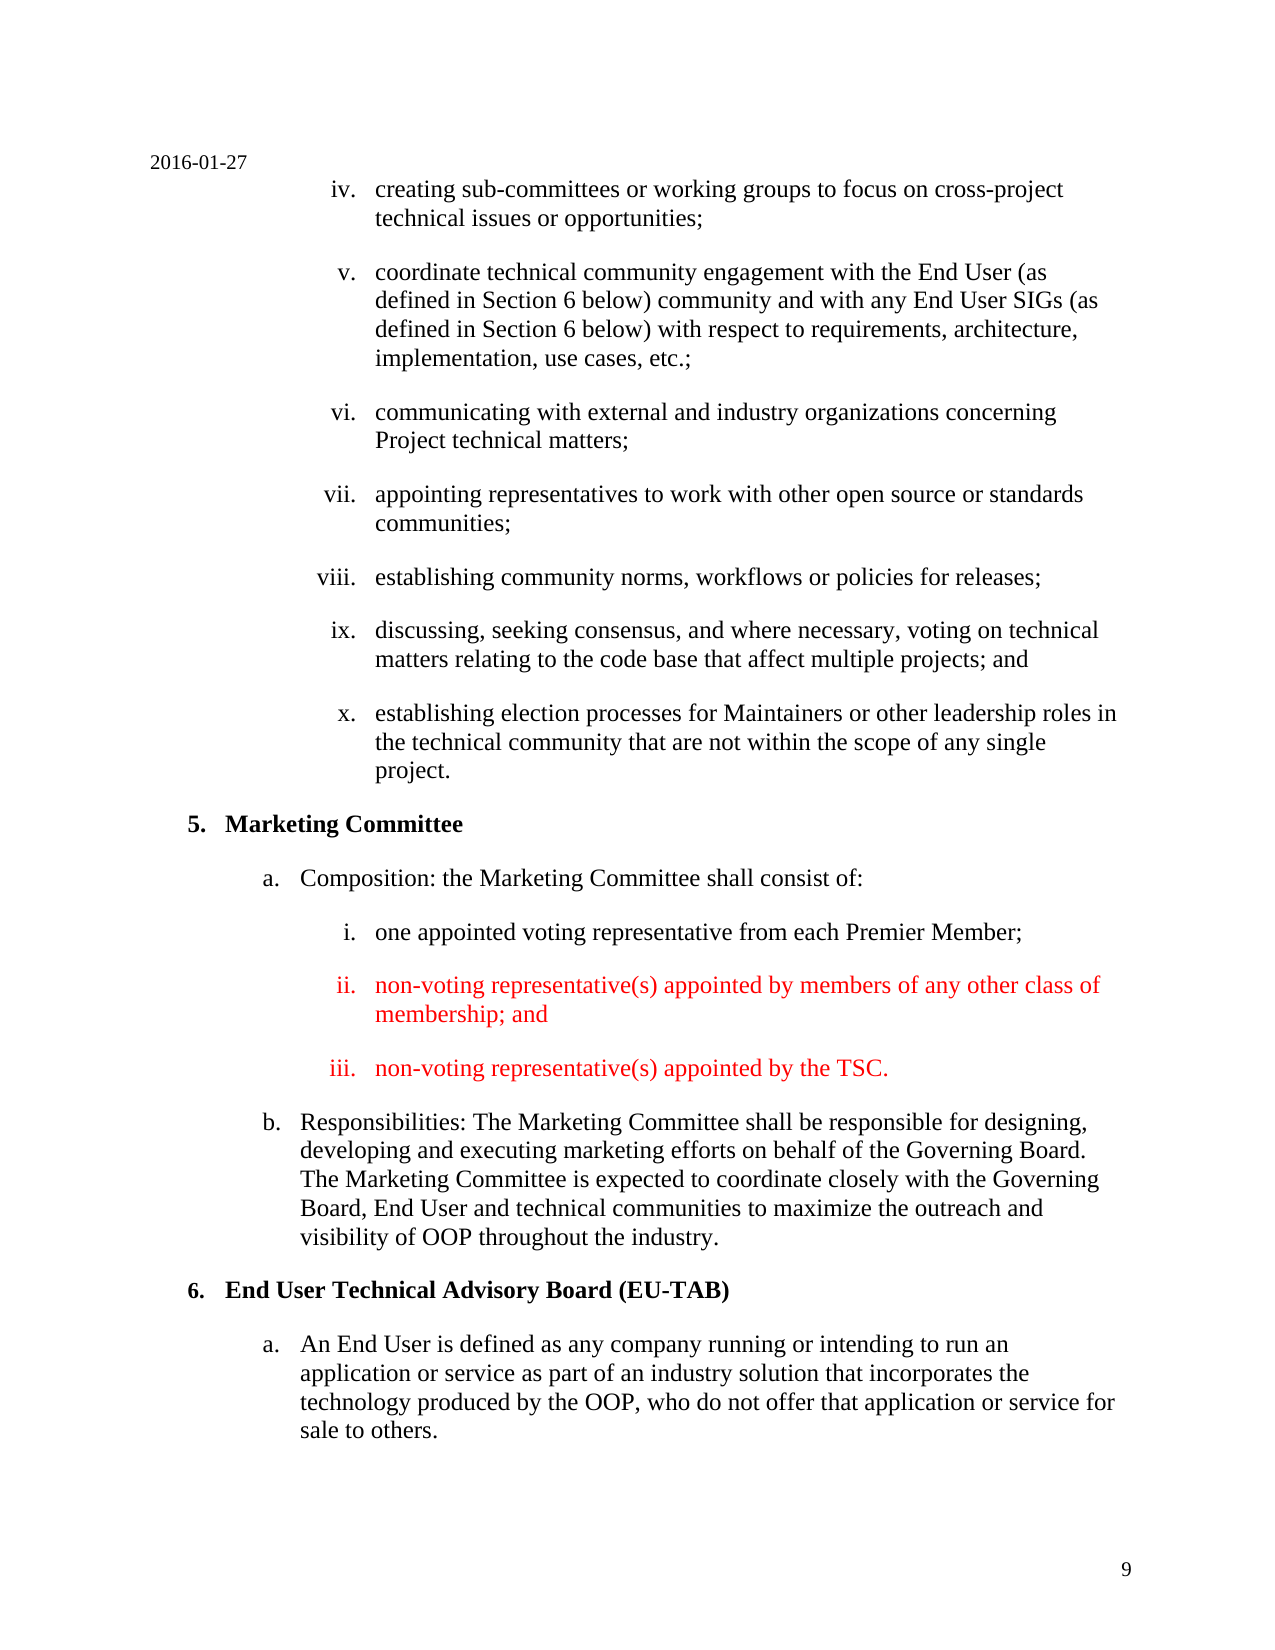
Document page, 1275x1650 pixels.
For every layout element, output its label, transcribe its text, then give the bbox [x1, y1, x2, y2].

list establishing election processes for Maintainers or other leadership roles in the technical community that are not within the scope of any single project. [356, 698, 1125, 784]
subtitle Composition: the Marketing Committee shall consist of: [262, 863, 1125, 892]
list appointing representatives to work with other open source or standards communities; [356, 479, 1125, 537]
subtitle End User Technical Advisory Board (EU-TAB) [187, 1275, 1125, 1304]
subtitle Responsibilities: The Marketing Committee shall be responsible for designing, developing and executing marketing efforts on behalf of the Governing Board. The Marketing Committee is expected to coordinate closely with the Governing Board, End User and technical communities to maximize the outreach and visibility of OOP throughout the industry. [262, 1107, 1125, 1250]
list An End User is defined as any company running or intending to run an application or service as part of an industry solution that incorporates the technology produced by the OOP, who do not offer that application or service for sale to others. [262, 1329, 1125, 1444]
subtitle non-voting representative(s) appointed by the TSC. [356, 1053, 1125, 1082]
list discussing, seeking consensus, and where necessary, voting on technical matters relating to the code base that affect multiple projects; and [356, 615, 1125, 673]
list coordinate technical community engagement with the End User (as defined in Section 6 below) community and with any End User SIGs (as defined in Section 6 below) with respect to requirements, architecture, implementation, use cases, etc.; [356, 257, 1125, 372]
list establishing community norms, workflows or policies for releases; [356, 562, 1125, 590]
list creating sub-committees or working groups to focus on cross-project technical issues or opportunities; [356, 174, 1125, 232]
list communicating with external and industry organizations concerning Project technical matters; [356, 397, 1125, 454]
subtitle Marketing Committee [187, 809, 1125, 838]
subtitle one appointed voting representative from each Premier Member; [356, 917, 1125, 945]
subtitle non-voting representative(s) appointed by members of any other class of membership; and [356, 970, 1125, 1028]
